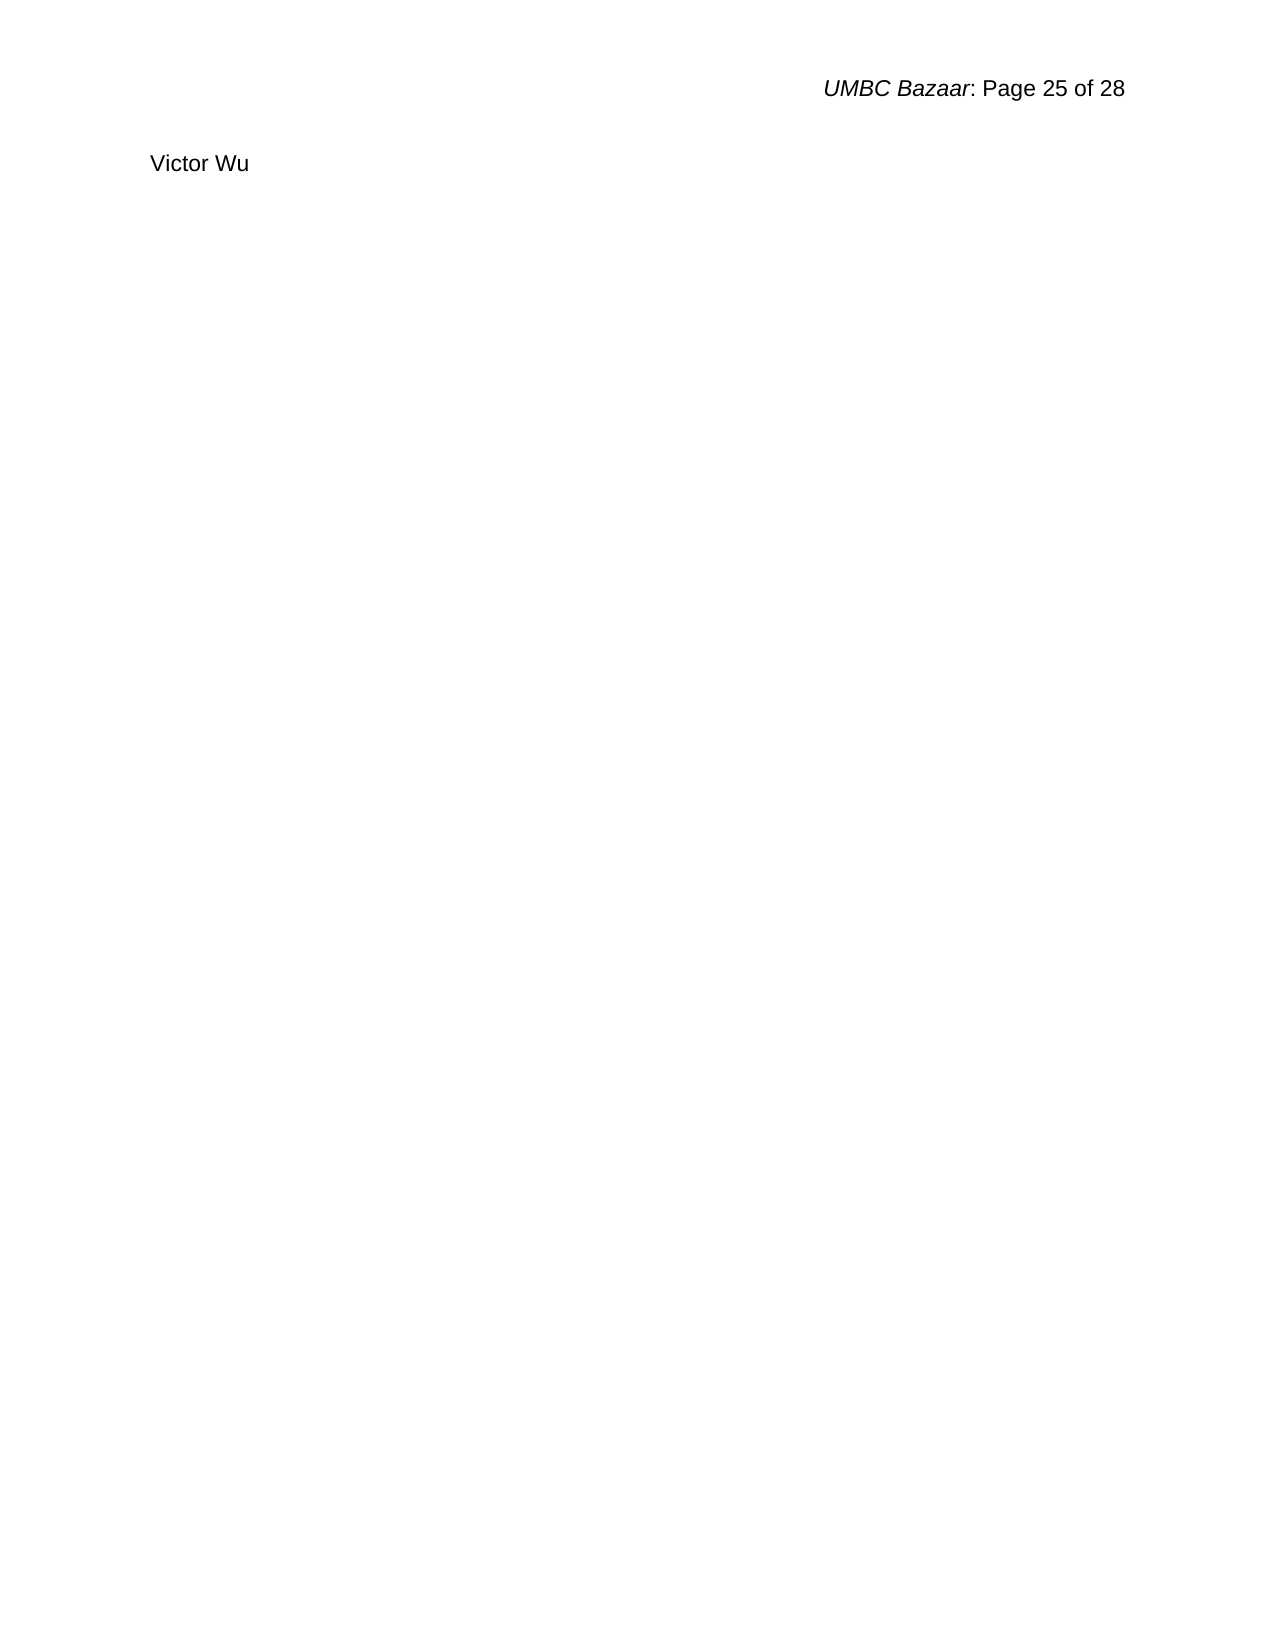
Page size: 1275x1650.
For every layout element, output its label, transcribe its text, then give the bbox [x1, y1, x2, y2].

text Victor Wu [150, 150, 1125, 176]
